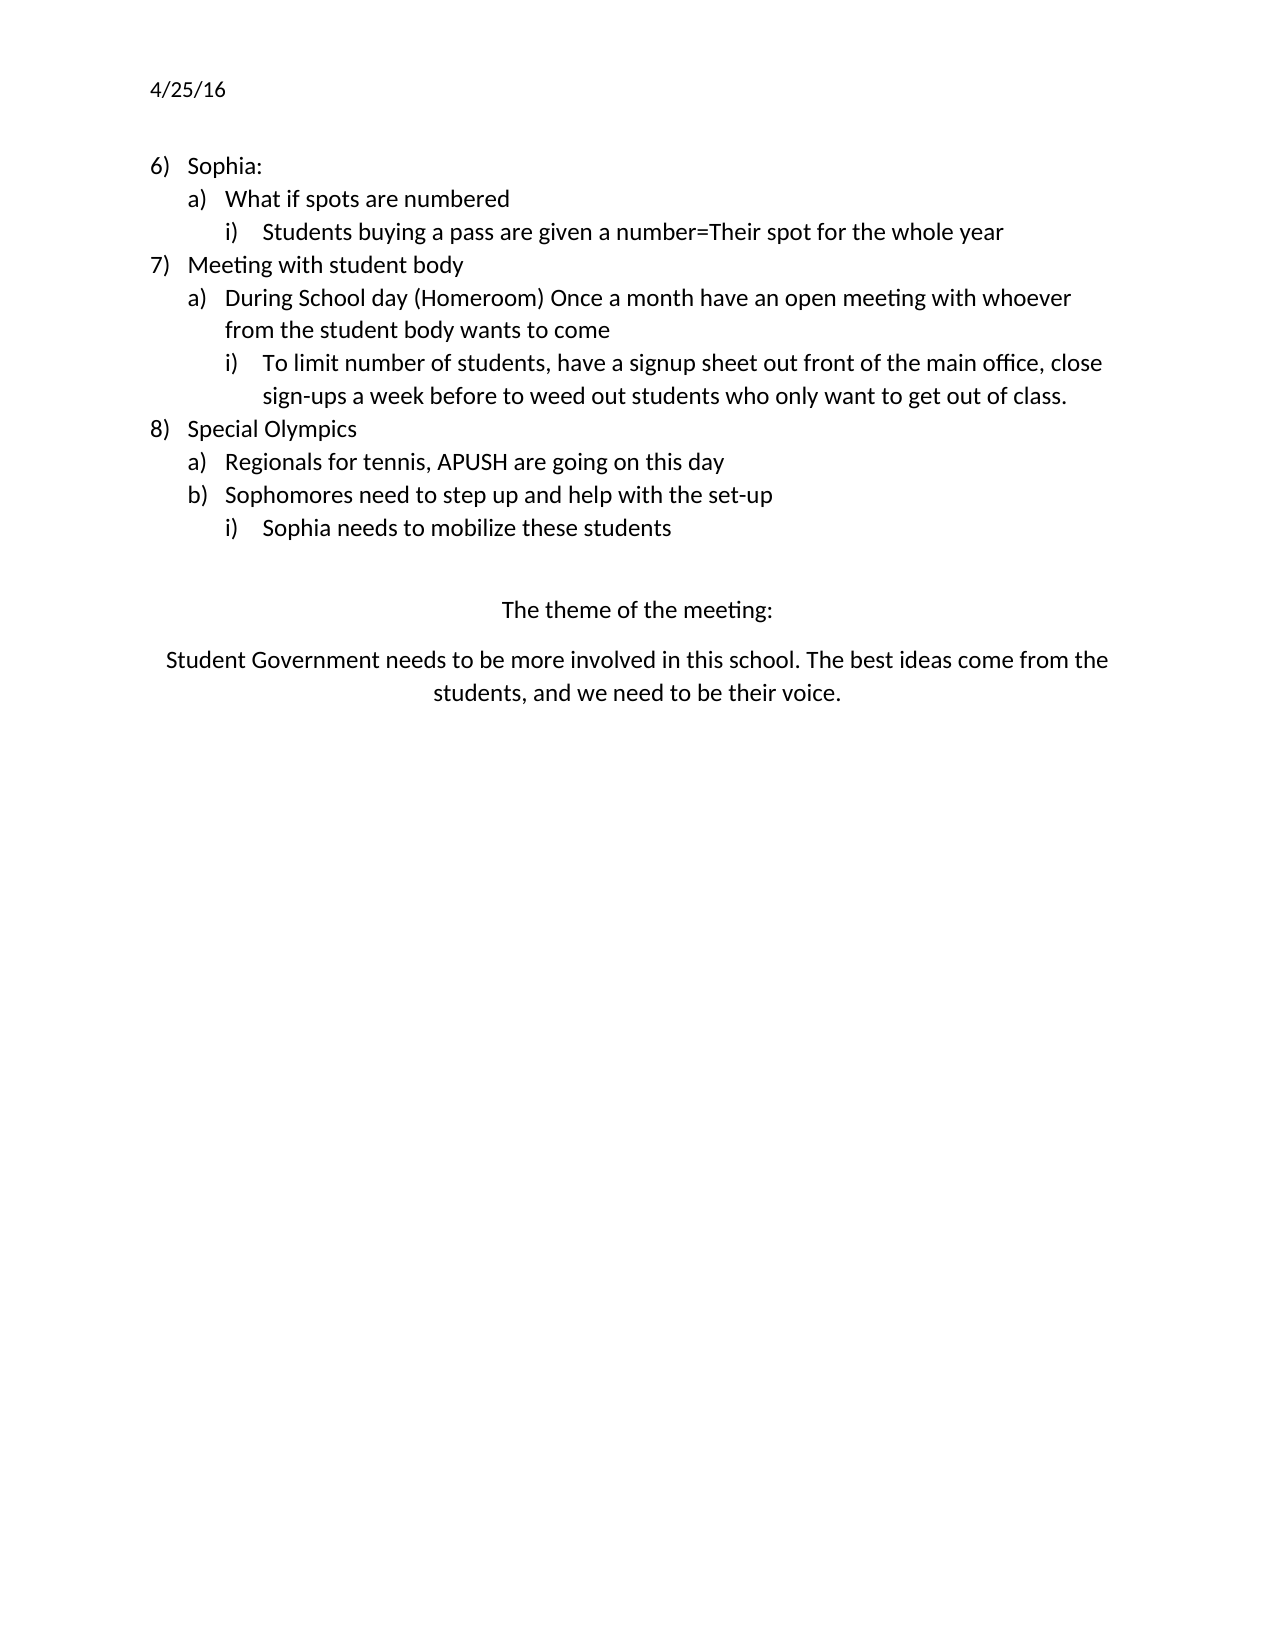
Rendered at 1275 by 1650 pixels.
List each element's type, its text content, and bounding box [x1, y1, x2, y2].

text Student Government needs to be more involved in this school. The best ideas come from the students, and we need to be their voice. [150, 644, 1125, 708]
list Students buying a pass are given a number=Their spot for the whole year [225, 216, 1125, 246]
list Sophia needs to mobilize these students [225, 512, 1125, 543]
list Special Olympics [150, 413, 1125, 444]
list Sophomores need to step up and help with the set-up [187, 479, 1125, 510]
list What if spots are numbered [187, 183, 1125, 213]
list Meeting with student body [150, 249, 1125, 279]
list Regionals for tennis, APUSH are going on this day [187, 446, 1125, 477]
list To limit number of students, have a signup sheet out front of the main office, close sign-ups a week before to weed out students who only want to get out of class. [225, 347, 1125, 411]
text The theme of the meeting: [150, 594, 1125, 625]
list During School day (Homeroom) Once a month have an open meeting with whoever from the student body wants to come [187, 282, 1125, 345]
list Sophia: [150, 150, 1125, 181]
